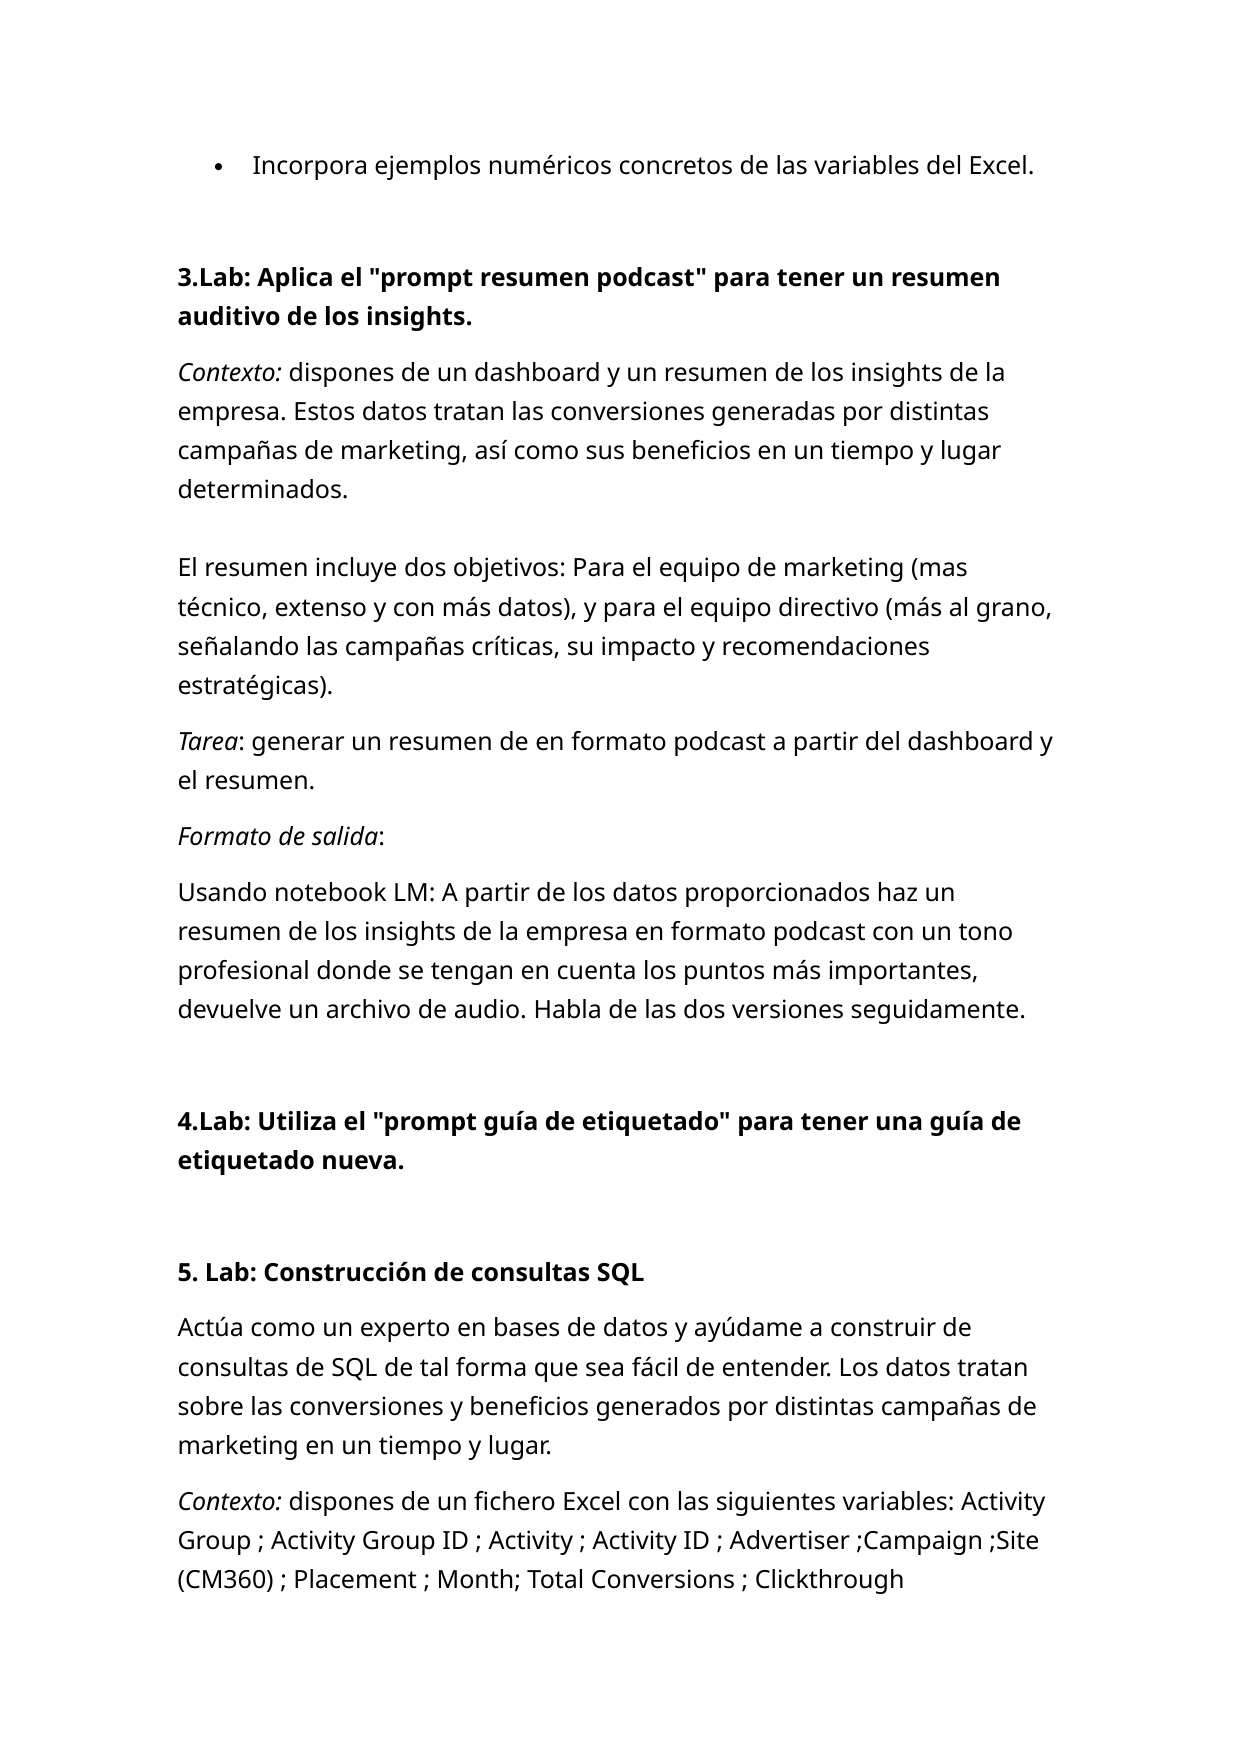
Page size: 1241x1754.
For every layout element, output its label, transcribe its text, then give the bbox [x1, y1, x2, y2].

text Contexto: dispones de un dashboard y un resumen de los insights de la empresa. Estos datos tratan las conversiones generadas por distintas campañas de marketing, así como sus beneficios en un tiempo y lugar determinados. El resumen incluye dos objetivos: Para el equipo de marketing (mas técnico, extenso y con más datos), y para el equipo directivo (más al grano, señalando las campañas críticas, su impacto y recomendaciones estratégicas). [177, 354, 1063, 702]
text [177, 1483, 1063, 1596]
text Tarea: generar un resumen de en formato podcast a partir del dashboard y el resumen. [177, 723, 1063, 797]
text 3.Lab: Aplica el "prompt resumen podcast" para tener un resumen auditivo de los insights. [177, 259, 1063, 332]
list Incorpora ejemplos numéricos concretos de las variables del Excel. [215, 148, 1063, 182]
text 4.Lab: Utiliza el "prompt guía de etiquetado" para tener una guía de etiquetado nueva. [177, 1103, 1063, 1177]
text Formato de salida: [177, 818, 1063, 852]
text Actúa como un experto en bases de datos y ayúdame a construir de consultas de SQL de tal forma que sea fácil de entender. Los datos tratan sobre las conversiones y beneficios generados por distintas campañas de marketing en un tiempo y lugar. [177, 1310, 1063, 1462]
text Usando notebook LM: A partir de los datos proporcionados haz un resumen de los insights de la empresa en formato podcast con un tono profesional donde se tengan en cuenta los puntos más importantes, devuelve un archivo de audio. Habla de las dos versiones seguidamente. [177, 874, 1063, 1026]
text 5. Lab: Construcción de consultas SQL [177, 1254, 1063, 1288]
